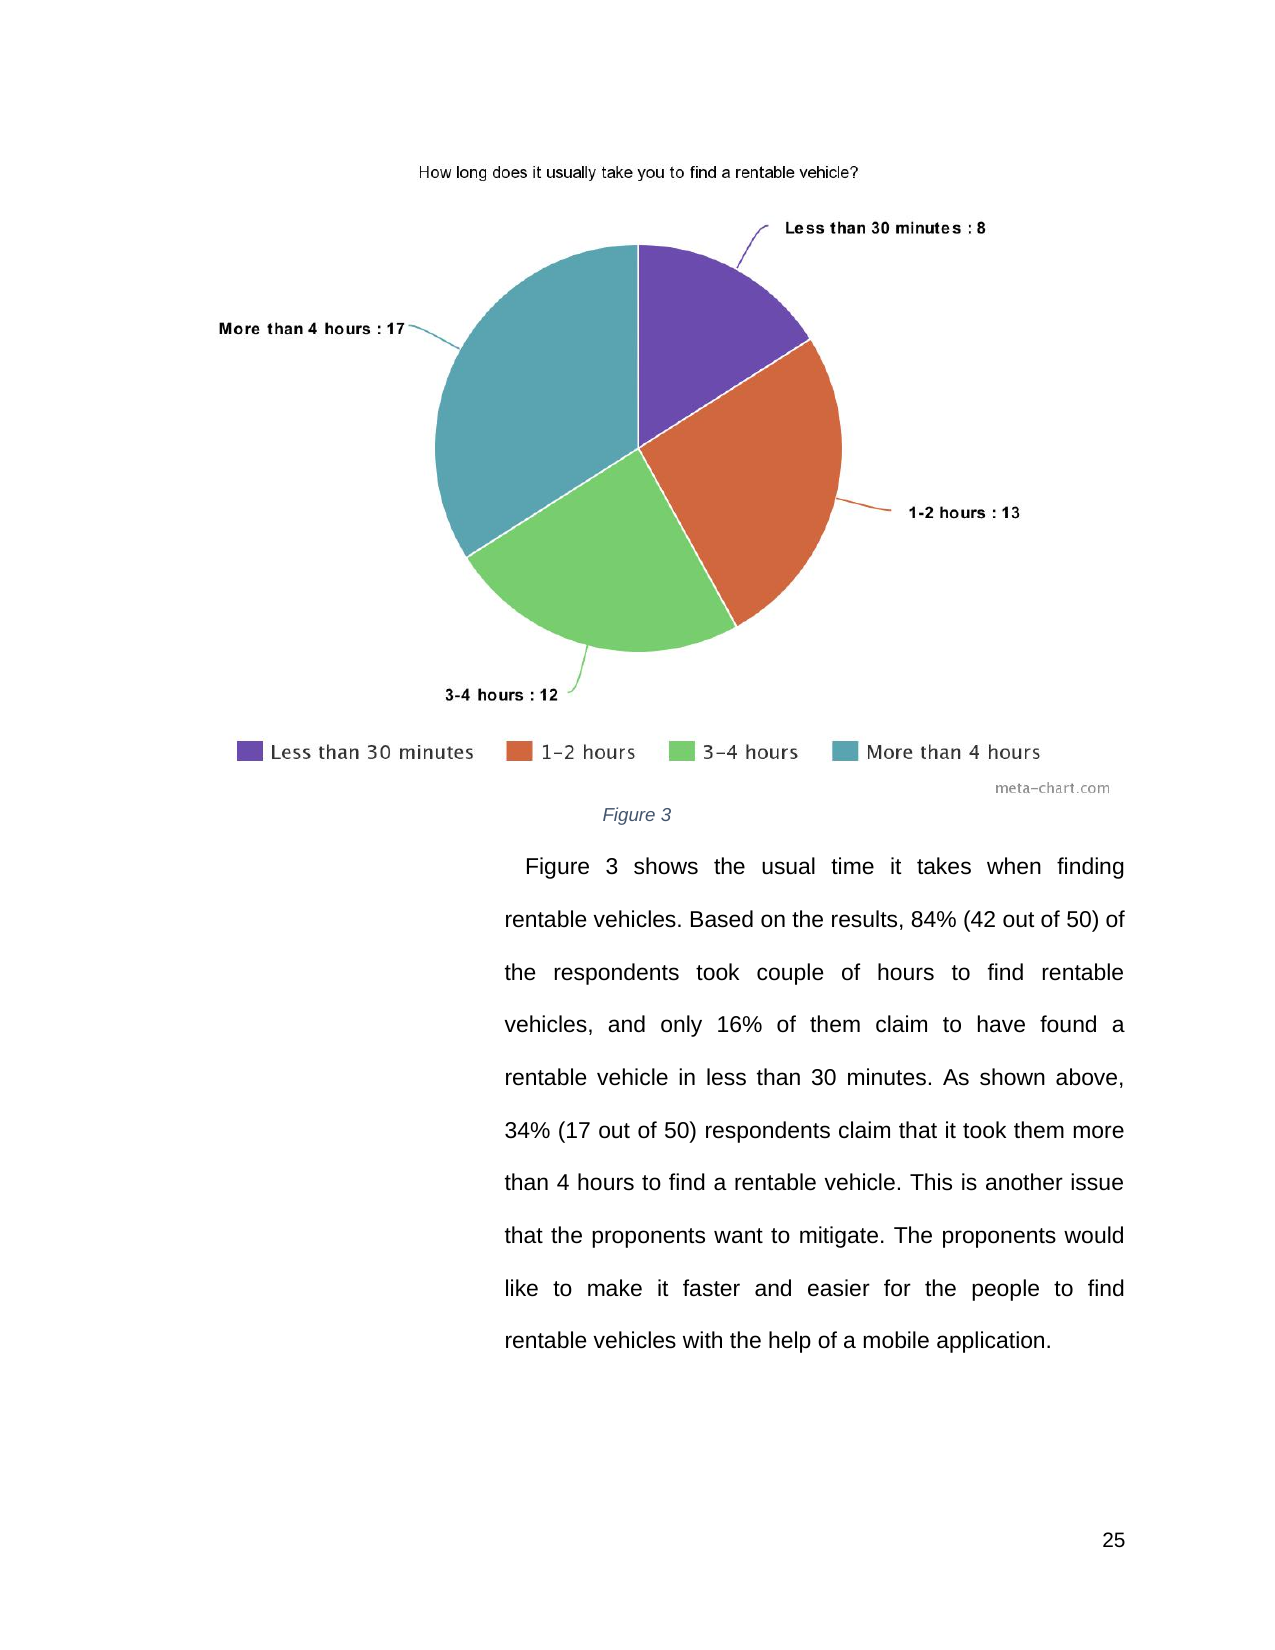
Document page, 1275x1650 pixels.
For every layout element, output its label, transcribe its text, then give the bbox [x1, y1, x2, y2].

text Figure 3 shows the usual time it takes when finding rentable vehicles. Based on the results, 84% (42 out of 50) of the respondents took couple of hours to find rentable vehicles, and only 16% of them claim to have found a rentable vehicle in less than 30 minutes. As shown above, 34% (17 out of 50) respondents claim that it took them more than 4 hours to find a rentable vehicle. This is another issue that the proponents want to mitigate. The proponents would like to make it faster and easier for the people to find rentable vehicles with the help of a mobile application. [504, 853, 1125, 1354]
picture [150, 150, 1125, 801]
